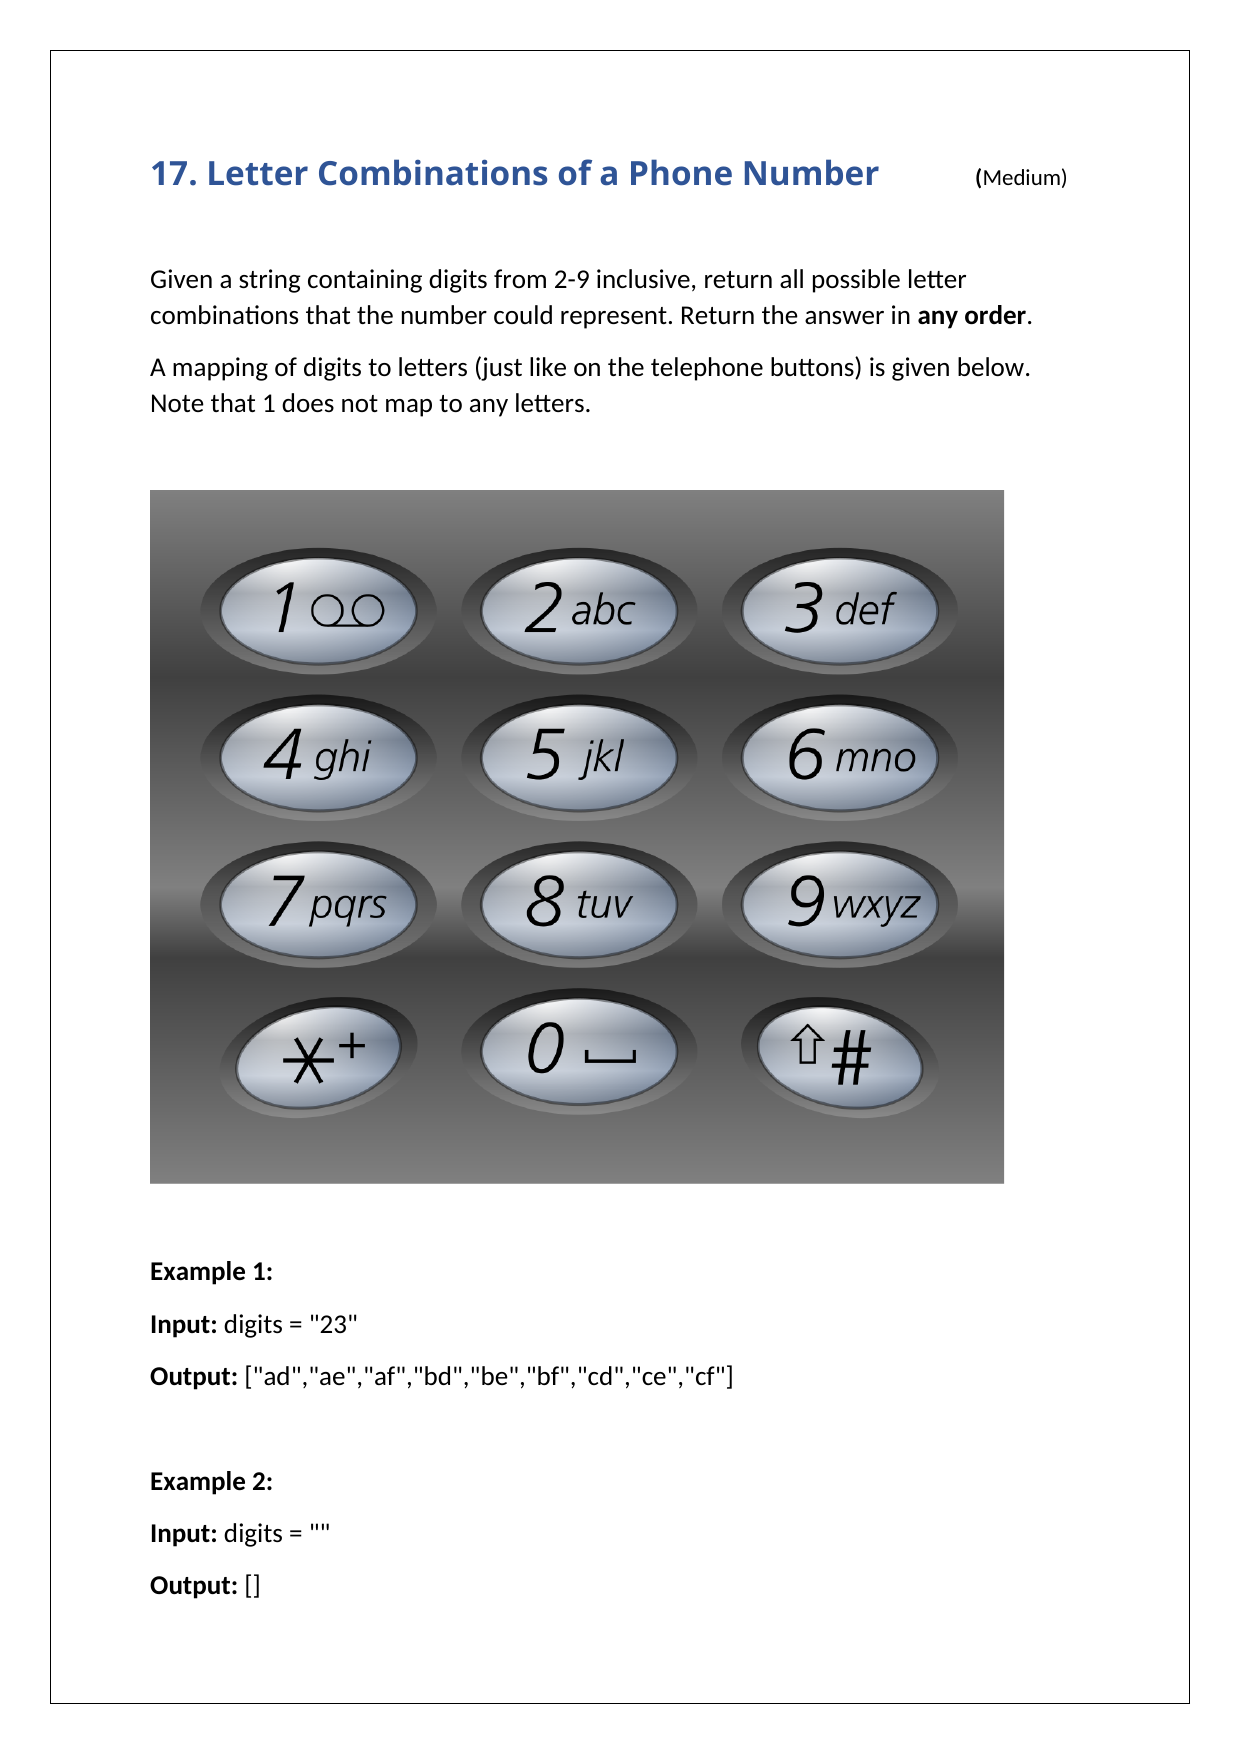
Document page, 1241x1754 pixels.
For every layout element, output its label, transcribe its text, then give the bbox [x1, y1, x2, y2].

text Output: [] [150, 1568, 1090, 1601]
text Input: digits = "23" [150, 1307, 1090, 1340]
text Input: digits = "" [150, 1516, 1090, 1549]
text Given a string containing digits from 2-9 inclusive, return all possible letter combinations that the number could represent. Return the answer in any order. [150, 262, 1090, 331]
text 17. Letter Combinations of a Phone Number (Medium) [150, 150, 1090, 195]
text A mapping of digits to letters (just like on the telephone buttons) is given below. Note that 1 does not map to any letters. [150, 350, 1090, 419]
text Example 1: [150, 1254, 1090, 1288]
text Example 2: [150, 1464, 1090, 1497]
text Output: ["ad","ae","af","bd","be","bf","cd","ce","cf"] [150, 1359, 1090, 1392]
picture [150, 490, 1005, 1184]
